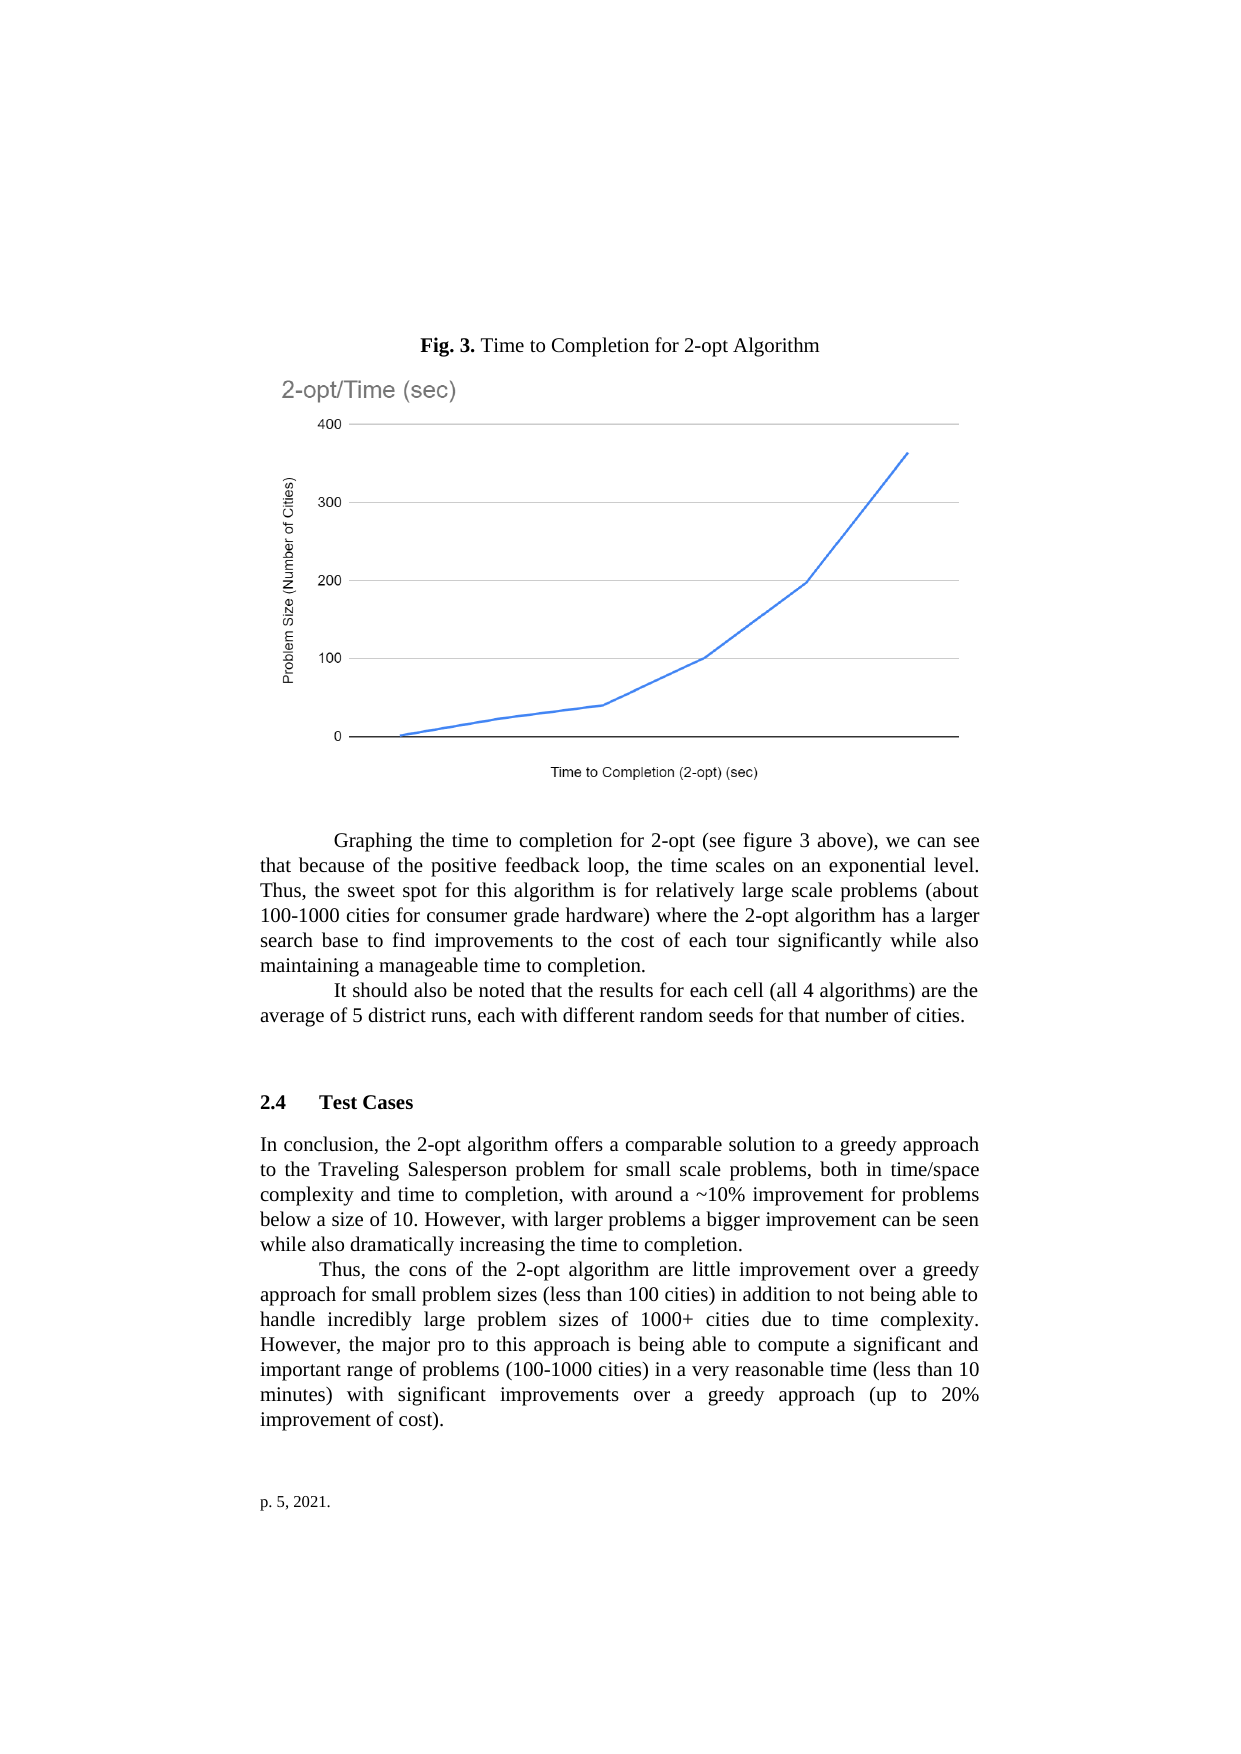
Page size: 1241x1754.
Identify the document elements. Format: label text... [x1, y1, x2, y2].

text It should also be noted that the results for each cell (all 4 algorithms) are the average of 5 district runs, each with different random seeds for that number of cities. [260, 977, 980, 1027]
text Thus, the cons of the 2-opt algorithm are little improvement over a greedy approach for small problem sizes (less than 100 cities) in addition to not being able to handle incredibly large problem sizes of 1000+ cities due to time complexity. However, the major pro to this approach is being able to compute a significant and important range of problems (100-1000 cities) in a very reasonable time (less than 10 minutes) with significant improvements over a greedy approach (up to 20% improvement of cost). [260, 1256, 980, 1431]
text Graphing the time to completion for 2-opt (see figure 3 above), we can see that because of the positive feedback loop, the time scales on an exponential level. Thus, the sweet spot for this algorithm is for relatively large scale problems (about 100-1000 cities for consumer grade hardware) where the 2-opt algorithm has a larger search base to find improvements to the cost of each tour significantly while also maintaining a manageable time to completion. [260, 827, 980, 977]
text In conclusion, the 2-opt algorithm offers a comparable solution to a greedy approach to the Traveling Salesperson problem for small scale problems, both in time/space complexity and time to completion, with around a ~10% improvement for problems below a size of 10. However, with larger problems a bigger improvement can be seen while also dramatically increasing the time to completion. [260, 1131, 980, 1256]
text Fig. 3. Time to Completion for 2-opt Algorithm [260, 332, 980, 357]
subtitle Test Cases [260, 1089, 980, 1114]
picture [259, 357, 981, 802]
